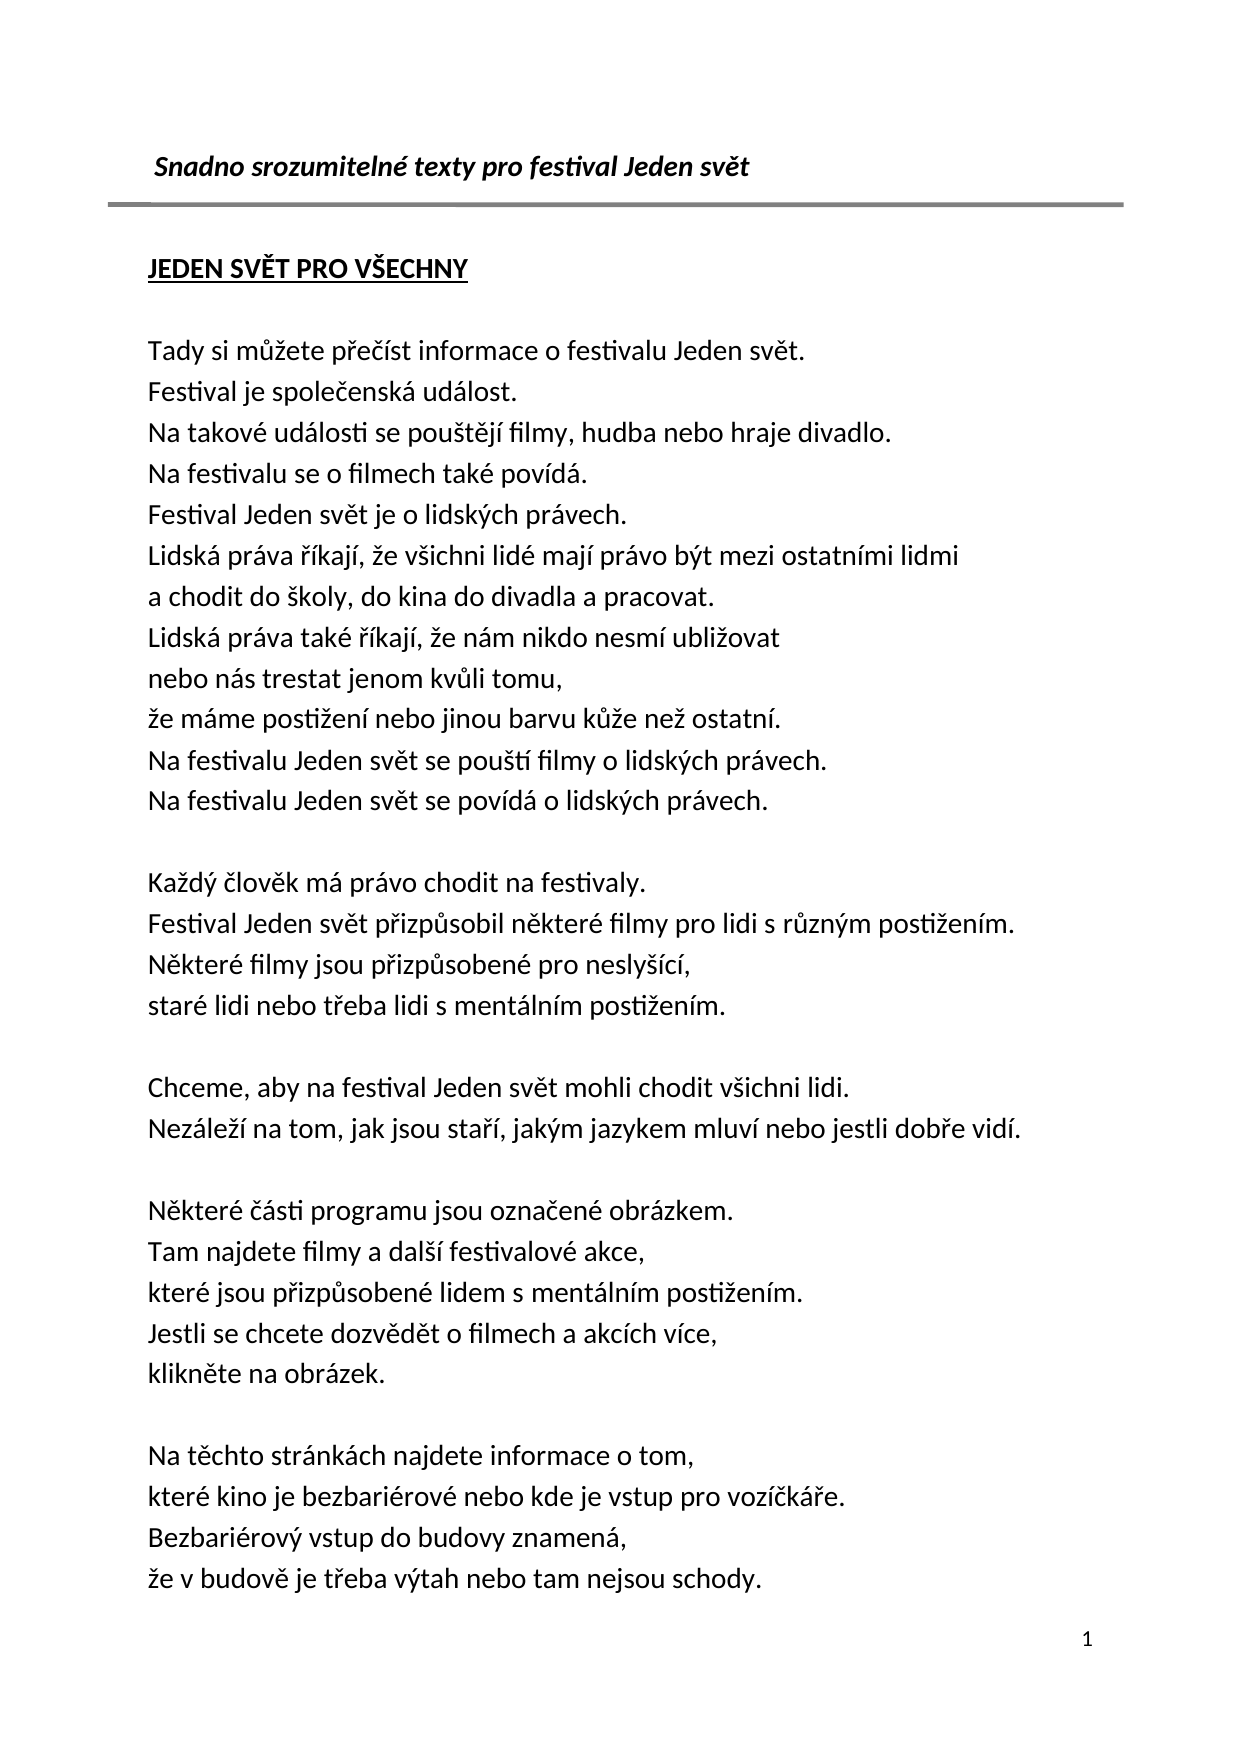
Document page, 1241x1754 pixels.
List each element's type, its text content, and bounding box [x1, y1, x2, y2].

text Na festivalu Jeden svět se povídá o lidských právech. [148, 782, 1093, 818]
text Na festivalu se o filmech také povídá. [148, 455, 1093, 491]
text Některé části programu jsou označené obrázkem. [148, 1192, 1093, 1227]
text Na festivalu Jeden svět se pouští filmy o lidských právech. [148, 742, 1093, 777]
text Chceme, aby na festival Jeden svět mohli chodit všichni lidi. [148, 1069, 1093, 1105]
text Festival je společenská událost. [148, 373, 1093, 409]
text Na takové události se pouštějí filmy, hudba nebo hraje divadlo. [148, 414, 1093, 450]
text Festival Jeden svět je o lidských právech. [148, 496, 1093, 532]
text Každý člověk má právo chodit na festivaly. [148, 864, 1093, 900]
text Festival Jeden svět přizpůsobil některé filmy pro lidi s různým postižením. [148, 905, 1093, 941]
text Na těchto stránkách najdete informace o tom, [148, 1437, 1093, 1473]
text klikněte na obrázek. [148, 1356, 1093, 1391]
text Lidská práva říkají, že všichni lidé mají právo být mezi ostatními lidmi [148, 537, 1093, 572]
text nebo nás trestat jenom kvůli tomu, [148, 660, 1093, 695]
text Některé filmy jsou přizpůsobené pro neslyšící, [148, 946, 1093, 982]
text Bezbariérový vstup do budovy znamená, [148, 1519, 1093, 1555]
text Snadno srozumitelné texty pro festival Jeden svět [148, 148, 1093, 183]
text Tady si můžete přečíst informace o festivalu Jeden svět. [148, 332, 1093, 368]
text Nezáleží na tom, jak jsou staří, jakým jazykem mluví nebo jestli dobře vidí. [148, 1110, 1093, 1146]
text JEDEN SVĚT PRO VŠECHNY [148, 250, 1093, 286]
text Jestli se chcete dozvědět o filmech a akcích více, [148, 1315, 1093, 1350]
text že máme postižení nebo jinou barvu kůže než ostatní. [148, 701, 1093, 736]
text které jsou přizpůsobené lidem s mentálním postižením. [148, 1274, 1093, 1309]
text Tam najdete filmy a další festivalové akce, [148, 1233, 1093, 1268]
text a chodit do školy, do kina do divadla a pracovat. [148, 578, 1093, 613]
text které kino je bezbariérové nebo kde je vstup pro vozíčkáře. [148, 1478, 1093, 1514]
text že v budově je třeba výtah nebo tam nejsou schody. [148, 1560, 1093, 1596]
text Lidská práva také říkají, že nám nikdo nesmí ubližovat [148, 619, 1093, 654]
text staré lidi nebo třeba lidi s mentálním postižením. [148, 987, 1093, 1023]
